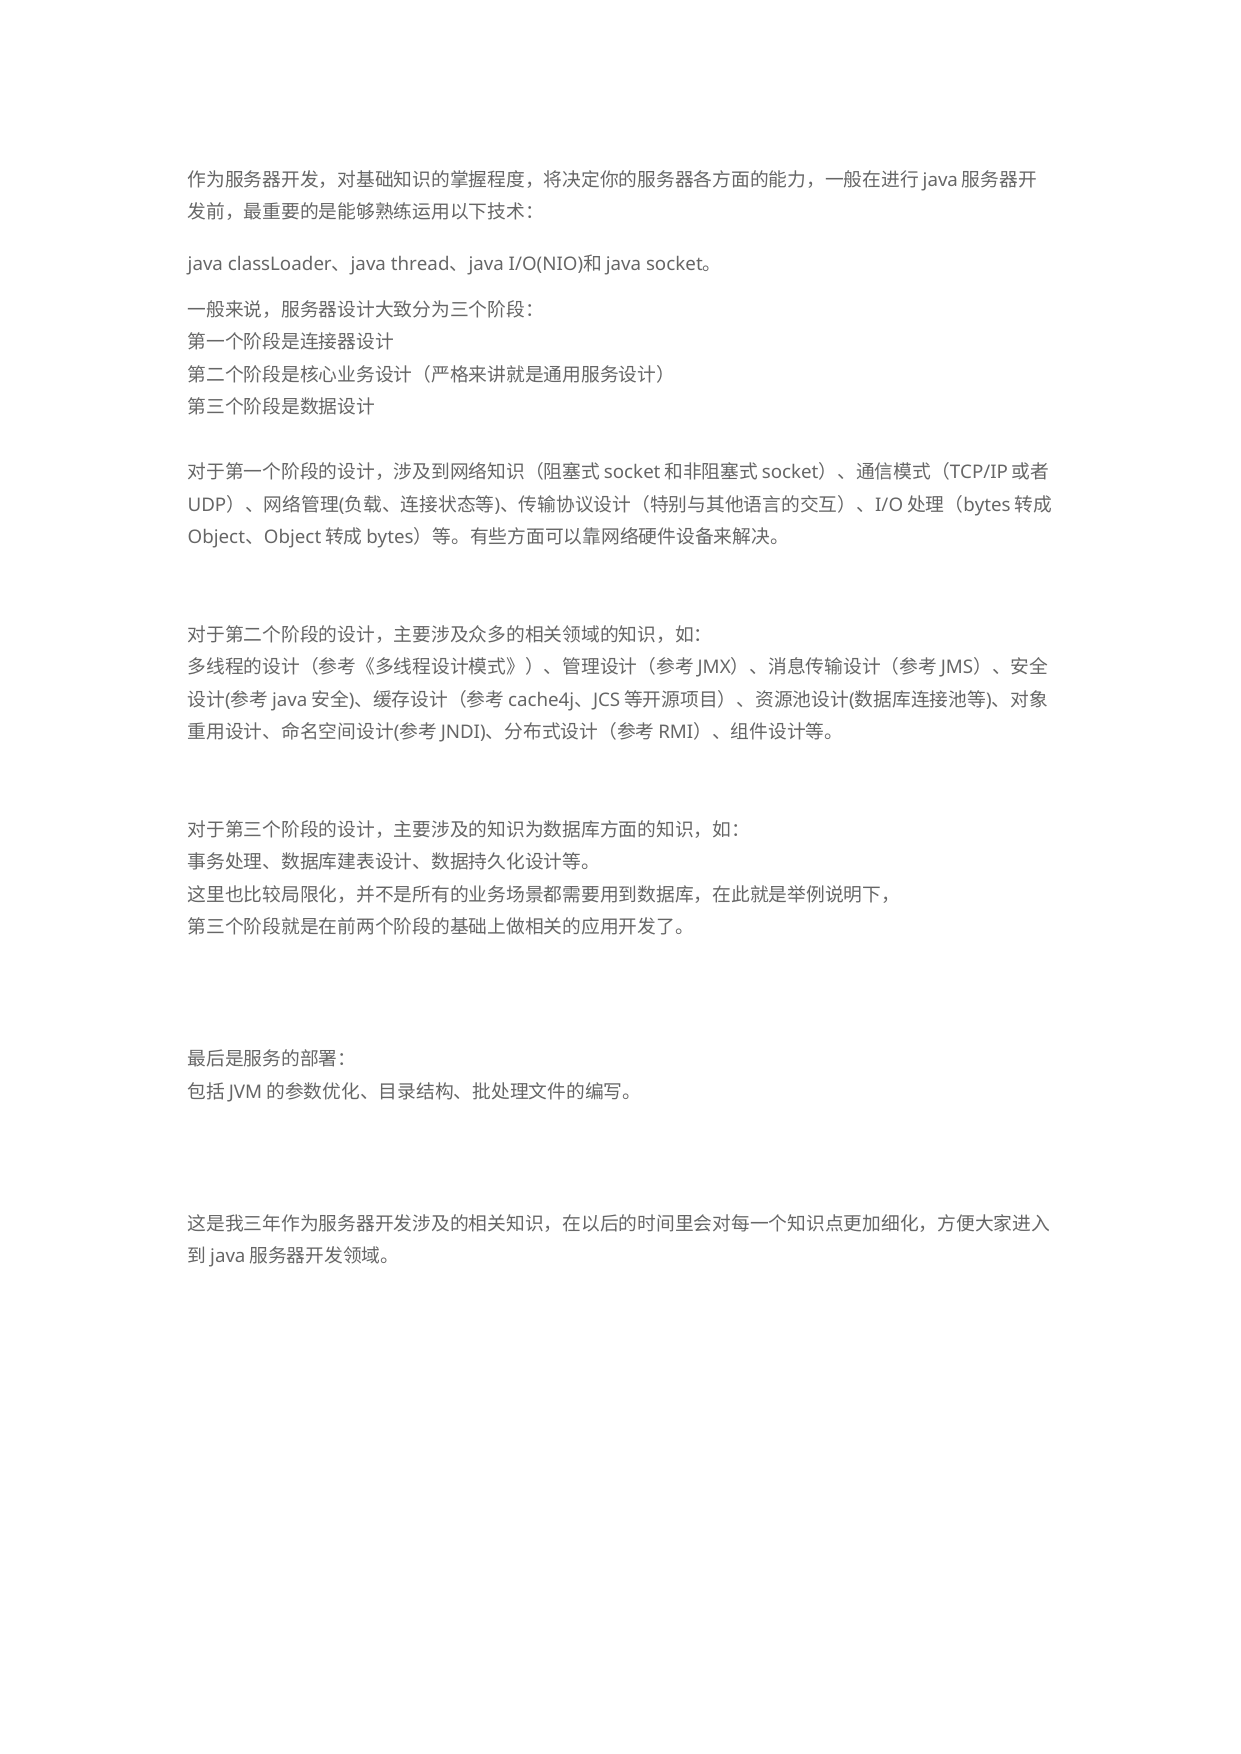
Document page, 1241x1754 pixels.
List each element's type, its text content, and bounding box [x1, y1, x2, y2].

text 事务处理、数据库建表设计、数据持久化设计等。 这里也比较局限化，并不是所有的业务场景都需要用到数据库，在此就是举例说明下， 第三个阶段就是在前两个阶段的基础上做相关的应用开发了。 [187, 844, 1053, 942]
text 多线程的设计（参考《多线程设计模式》）、管理设计（参考JMX）、消息传输设计（参考JMS）、安全设计(参考java安全)、缓存设计（参考cache4j、JCS等开源项目）、资源池设计(数据库连接池等)、对象重用设计、命名空间设计(参考JNDI)、分布式设计（参考RMI）、组件设计等。 [187, 649, 1053, 747]
text 一般来说，服务器设计大致分为三个阶段： [187, 292, 1053, 324]
text java classLoader、java thread、java I/O(NIO)和java socket。 [187, 227, 1053, 292]
text 包括JVM的参数优化、目录结构、批处理文件的编写。 [187, 1074, 1053, 1106]
text 作为服务器开发，对基础知识的掌握程度，将决定你的服务器各方面的能力，一般在进行java服务器开发前，最重要的是能够熟练运用以下技术： [187, 162, 1053, 227]
text 最后是服务的部署： [187, 1041, 1053, 1074]
text 第一个阶段是连接器设计 [187, 324, 1053, 357]
text 第二个阶段是核心业务设计（严格来讲就是通用服务设计） [187, 357, 1053, 389]
text 对于第一个阶段的设计，涉及到网络知识（阻塞式socket和非阻塞式socket）、通信模式（TCP/IP或者UDP）、网络管理(负载、连接状态等)、传输协议设计（特别与其他语言的交互）、I/O处理（bytes转成Object、Object转成bytes）等。有些方面可以靠网络硬件设备来解决。 [187, 454, 1053, 552]
text 第三个阶段是数据设计 [187, 389, 1053, 422]
text 这是我三年作为服务器开发涉及的相关知识，在以后的时间里会对每一个知识点更加细化，方便大家进入到java服务器开发领域。 [187, 1206, 1053, 1271]
text 对于第三个阶段的设计，主要涉及的知识为数据库方面的知识，如： [187, 812, 1053, 844]
text 对于第二个阶段的设计，主要涉及众多的相关领域的知识，如： [187, 617, 1053, 649]
